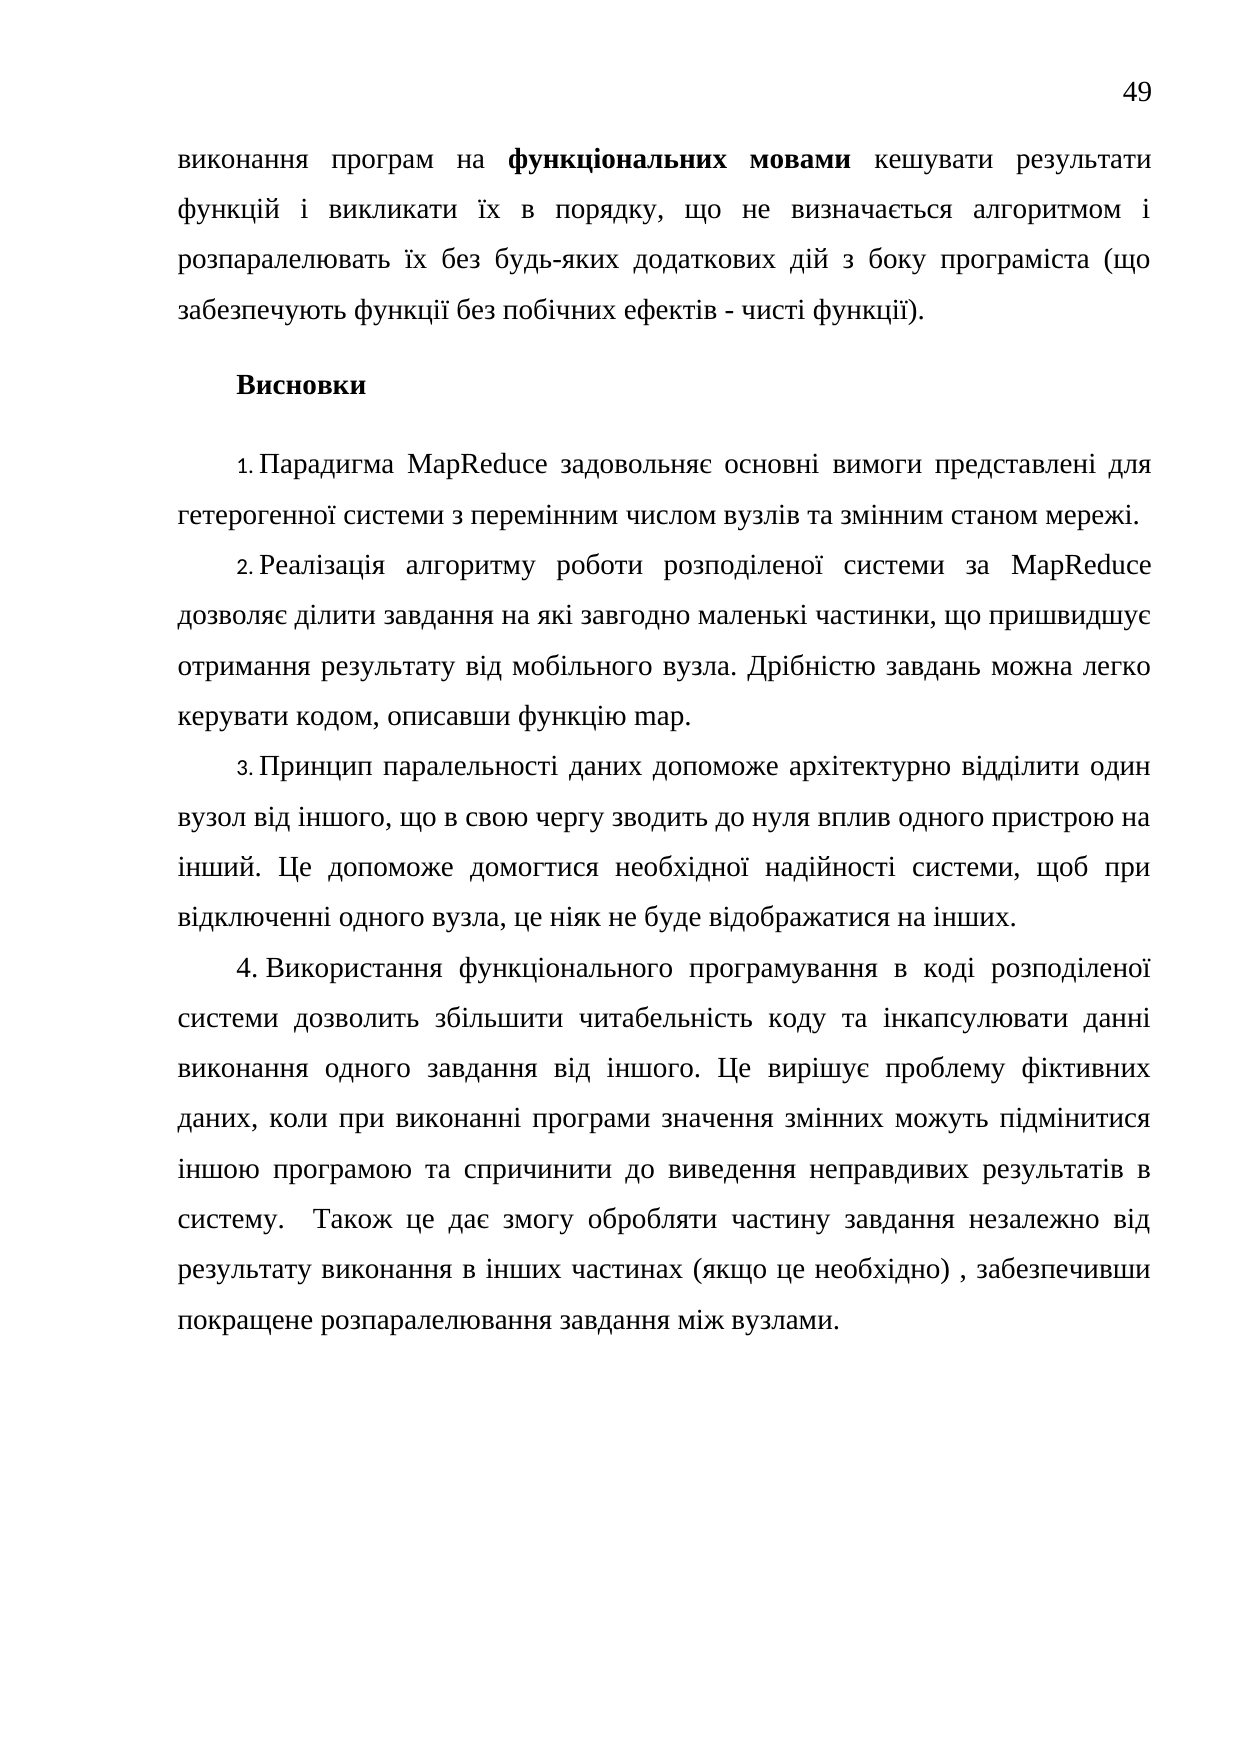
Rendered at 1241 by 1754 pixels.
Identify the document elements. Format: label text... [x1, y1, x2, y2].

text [177, 141, 1152, 325]
list Використання функціонального програмування в коді розподіленої системи дозволить збільшити читабельність коду та інкапсулювати данні виконання одного завдання від іншого. Це вирішує проблему фіктивних даних, коли при виконанні програми значення змінних можуть підмінитися іншою програмою та спричинити до виведення неправдивих результатів в систему. Також це дає змогу обробляти частину завдання незалежно від результату виконання в інших частинах (якщо це необхідно) , забезпечивши покращене розпаралелювання завдання між вузлами. [177, 950, 1152, 1335]
subtitle Висновки [236, 367, 1152, 401]
list Парадигма MapReduce задовольняє основні вимоги представлені для гетерогенної системи з перемінним числом вузлів та змінним станом мережі. [177, 447, 1152, 530]
list Реалізація алгоритму роботи розподіленої системи за MapReduce дозволяє ділити завдання на які завгодно маленькі частинки, що пришвидшує отримання результату від мобільного вузла. Дрібністю завдань можна легко керувати кодом, описавши функцію map. [177, 547, 1152, 732]
list Принцип паралельності даних допоможе архітектурно відділити один вузол від іншого, що в свою чергу зводить до нуля вплив одного пристрою на інший. Це допоможе домогтися необхідної надійності системи, щоб при відключенні одного вузла, це ніяк не буде відображатися на інших. [177, 748, 1152, 933]
